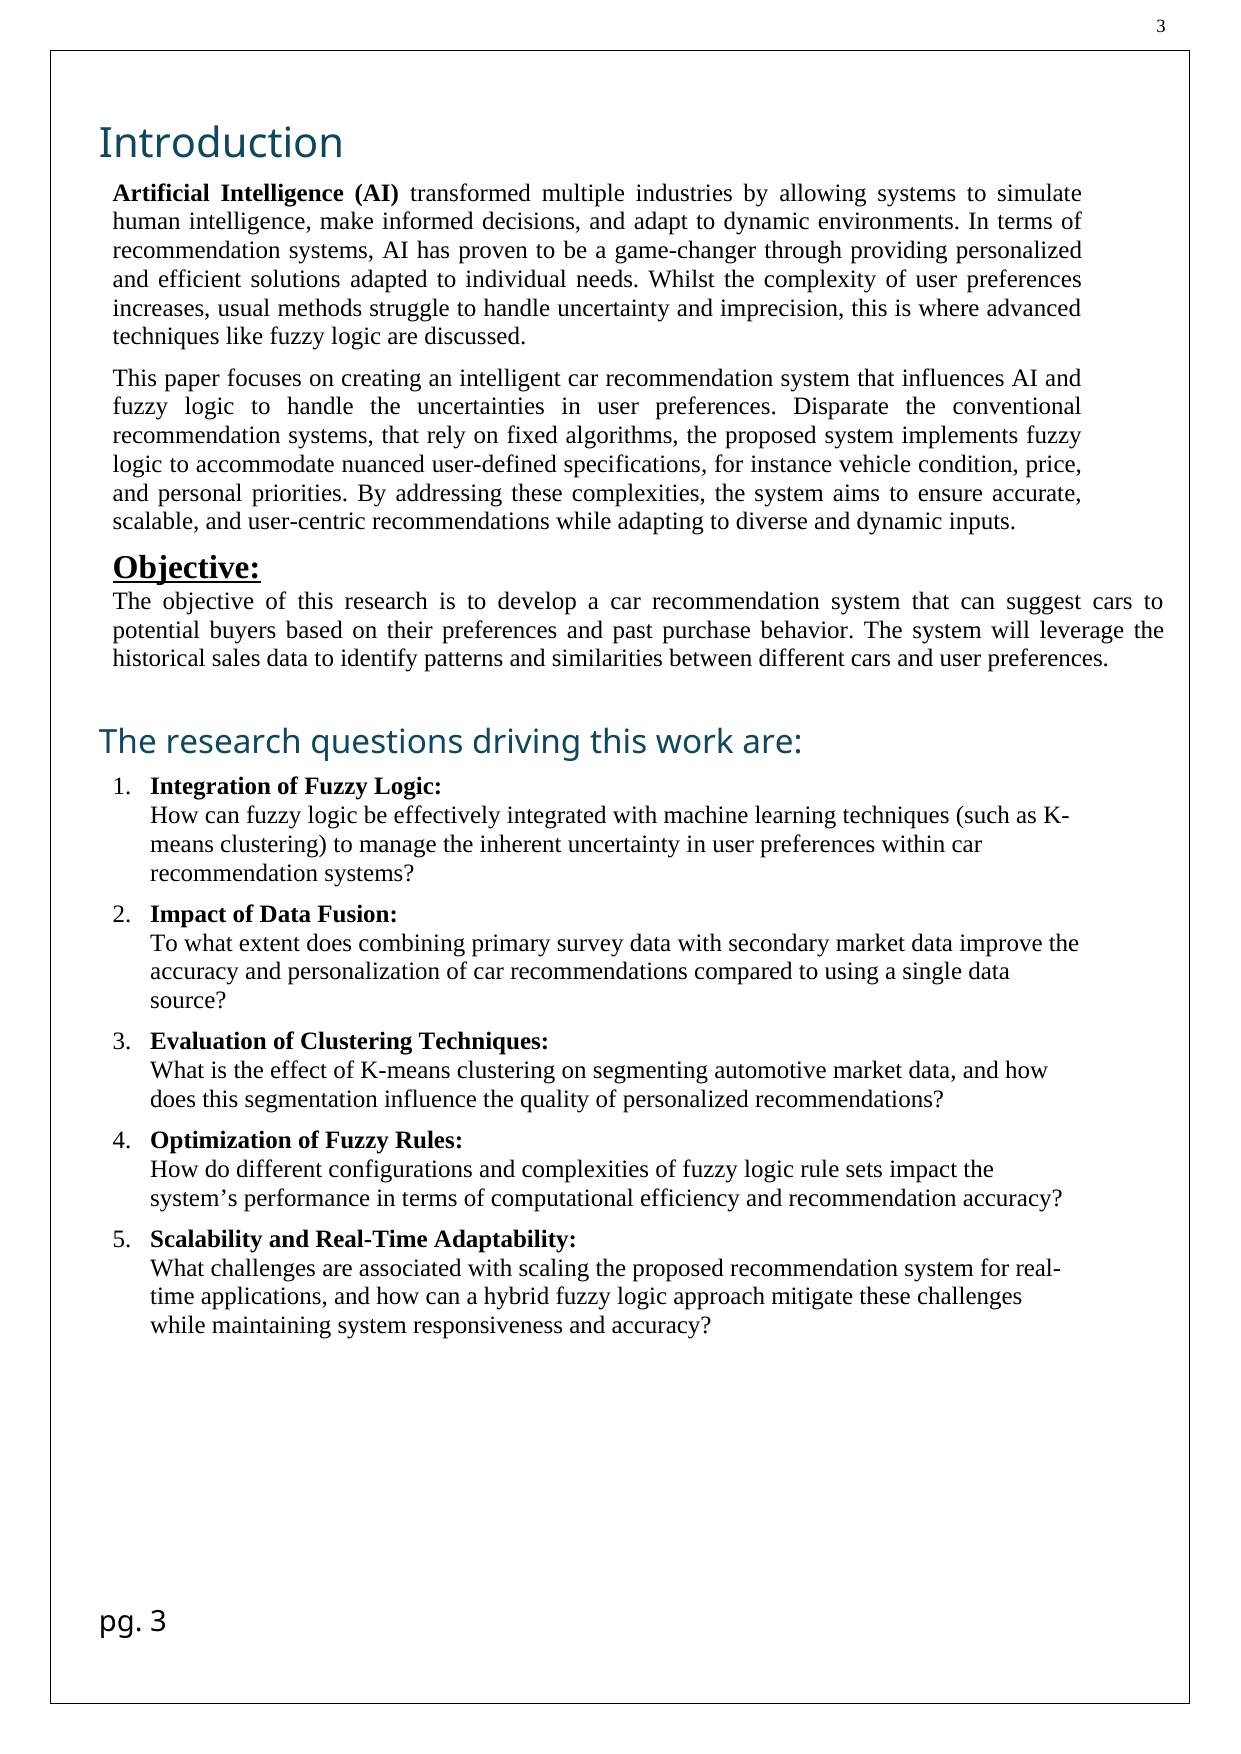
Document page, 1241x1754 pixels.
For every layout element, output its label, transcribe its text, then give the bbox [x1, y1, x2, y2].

text Artificial Intelligence (AI) transformed multiple industries by allowing systems to simulate human intelligence, make informed decisions, and adapt to dynamic environments. In terms of recommendation systems, AI has proven to be a game-changer through providing personalized and efficient solutions adapted to individual needs. Whilst the complexity of user preferences increases, usual methods struggle to handle uncertainty and imprecision, this is where advanced techniques like fuzzy logic are discussed. [112, 178, 1083, 350]
list Scalability and Real-Time Adaptability: What challenges are associated with scaling the proposed recommendation system for real-time applications, and how can a hybrid fuzzy logic approach mitigate these challenges while maintaining system responsiveness and accuracy? [112, 1224, 1083, 1339]
list Evaluation of Clustering Techniques: What is the effect of K-means clustering on segmenting automotive market data, and how does this segmentation influence the quality of personalized recommendations? [112, 1026, 1083, 1113]
text Objective: [75, 548, 1165, 586]
text The objective of this research is to develop a car recommendation system that can suggest cars to potential buyers based on their preferences and past purchase behavior. The system will leverage the historical sales data to identify patterns and similarities between different cars and user preferences. [112, 586, 1165, 672]
text This paper focuses on creating an intelligent car recommendation system that influences AI and fuzzy logic to handle the uncertainties in user preferences. Disparate the conventional recommendation systems, that rely on fixed algorithms, the proposed system implements fuzzy logic to accommodate nuanced user-defined specifications, for instance vehicle condition, price, and personal priorities. By addressing these complexities, the system aims to ensure accurate, scalable, and user-centric recommendations while adapting to diverse and dynamic inputs. [112, 363, 1083, 535]
list Impact of Data Fusion: To what extent does combining primary survey data with secondary market data improve the accuracy and personalization of car recommendations compared to using a single data source? [112, 899, 1083, 1014]
list Optimization of Fuzzy Rules: How do different configurations and complexities of fuzzy logic rule sets impact the system’s performance in terms of computational efficiency and recommendation accuracy? [112, 1125, 1083, 1211]
list Integration of Fuzzy Logic: How can fuzzy logic be effectively integrated with machine learning techniques (such as K-means clustering) to manage the inherent uncertainty in user preferences within car recommendation systems? [112, 771, 1083, 886]
subtitle The research questions driving this work are: [75, 718, 1165, 763]
subtitle Introduction [75, 112, 1165, 169]
